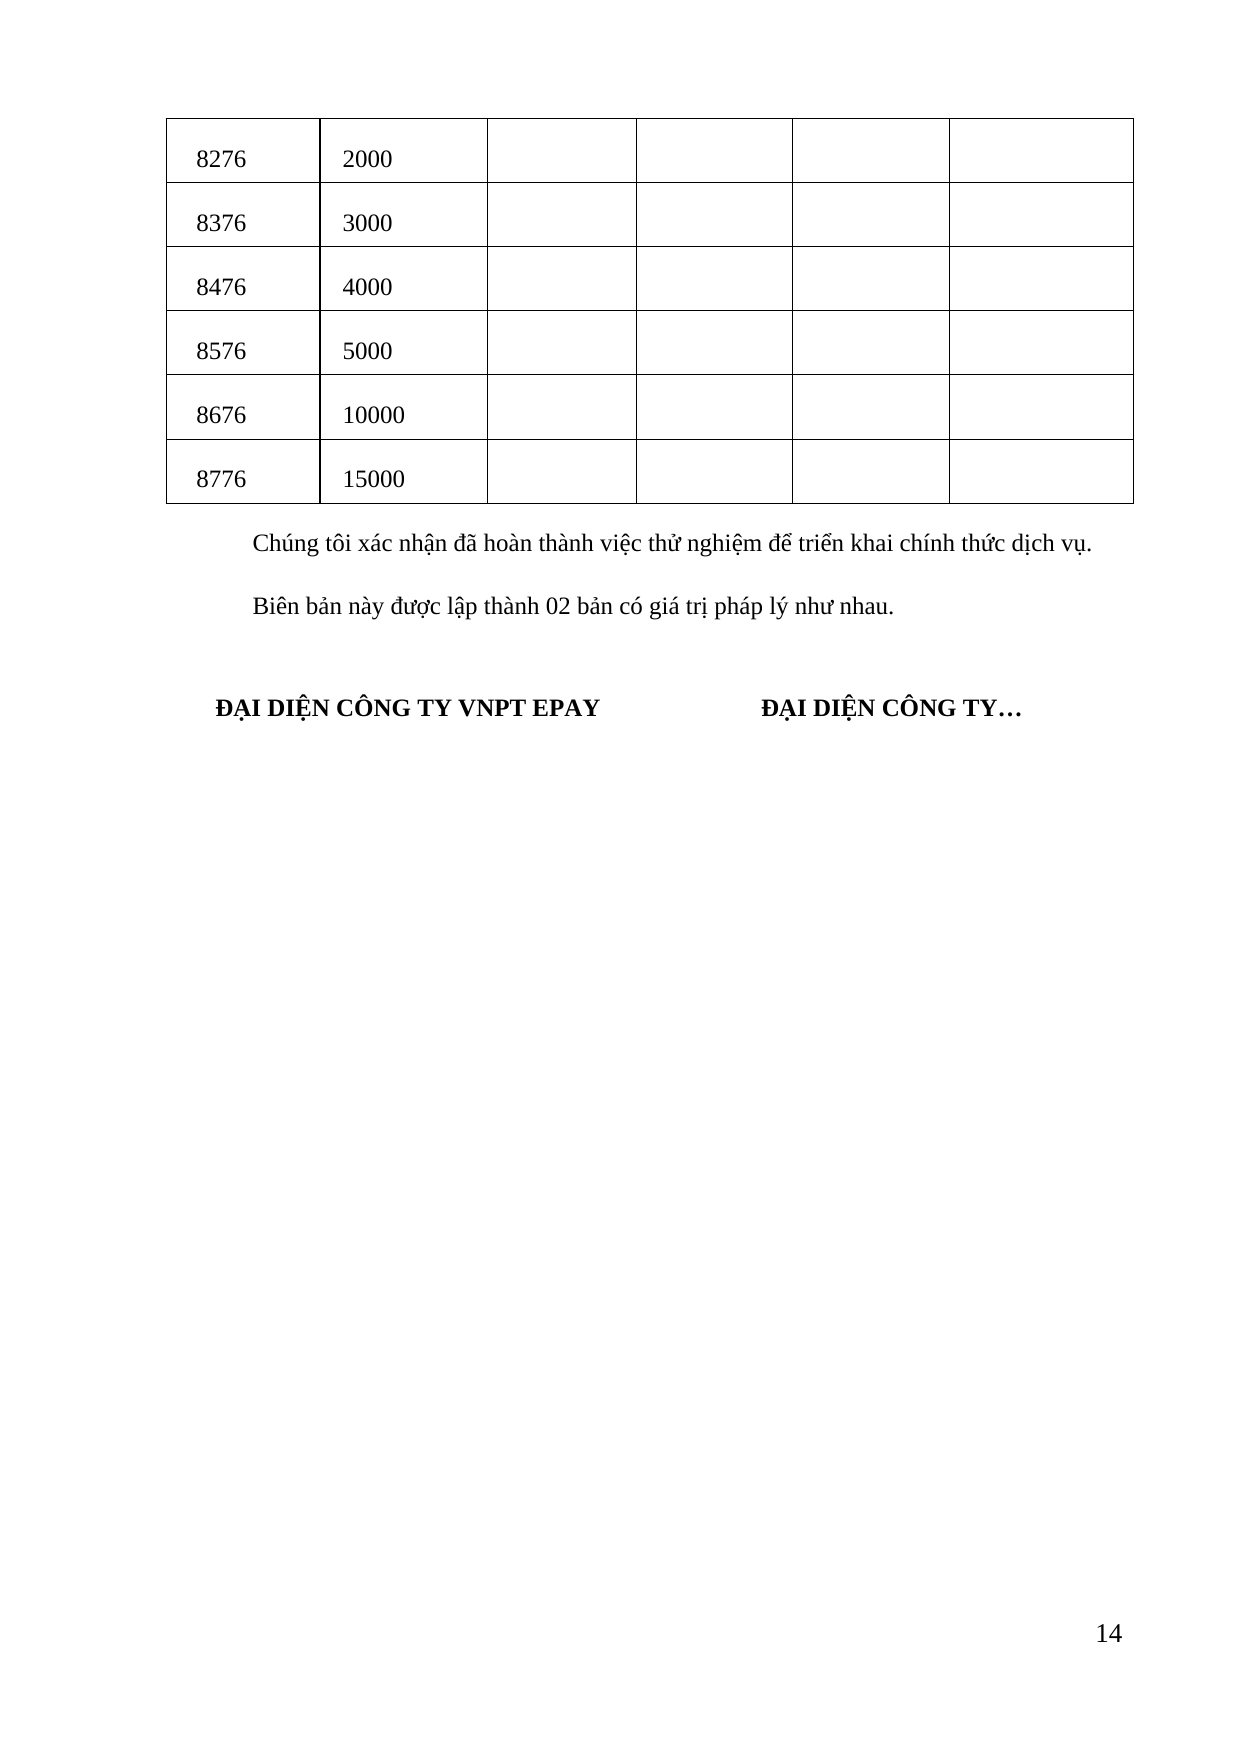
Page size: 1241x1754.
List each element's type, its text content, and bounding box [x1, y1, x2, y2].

table_cell [793, 119, 949, 182]
text Chúng tôi xác nhận đã hoàn thành việc thử nghiệm để triển khai chính thức dịch vụ. [177, 528, 1122, 557]
table_cell [637, 440, 792, 502]
table_cell [637, 375, 792, 438]
table_cell [488, 375, 636, 438]
table_cell 8276 [167, 119, 319, 182]
table_cell [793, 247, 949, 310]
table_cell [488, 440, 636, 502]
table_cell 2000 [321, 119, 487, 182]
table_cell [950, 440, 1133, 502]
table_cell [793, 375, 949, 438]
table_header ĐẠI DIỆN CÔNG TY… [650, 693, 1133, 1043]
table_cell [950, 375, 1133, 438]
table_header ĐẠI DIỆN CÔNG TY VNPT EPAY [166, 693, 650, 1043]
table_cell 8376 [167, 183, 319, 246]
table_cell [950, 183, 1133, 246]
table_cell [950, 119, 1133, 182]
table_cell 8676 [167, 375, 319, 438]
table_cell [793, 183, 949, 246]
table_cell [793, 440, 949, 502]
table_cell 4000 [321, 247, 487, 310]
table_cell 8576 [167, 311, 319, 374]
table_cell [488, 183, 636, 246]
table_cell [488, 247, 636, 310]
table_cell [637, 119, 792, 182]
table_cell [637, 247, 792, 310]
table_cell [637, 311, 792, 374]
table_cell 10000 [321, 375, 487, 438]
table_cell 3000 [321, 183, 487, 246]
table_cell [950, 311, 1133, 374]
text Biên bản này được lập thành 02 bản có giá trị pháp lý như nhau. [177, 591, 1122, 619]
table_cell 8776 [167, 440, 319, 502]
table_cell [637, 183, 792, 246]
table_cell [488, 119, 636, 182]
table_cell 15000 [321, 440, 487, 502]
table_cell 8476 [167, 247, 319, 310]
table_cell [488, 311, 636, 374]
table_cell [793, 311, 949, 374]
table_cell 5000 [321, 311, 487, 374]
table_cell [950, 247, 1133, 310]
